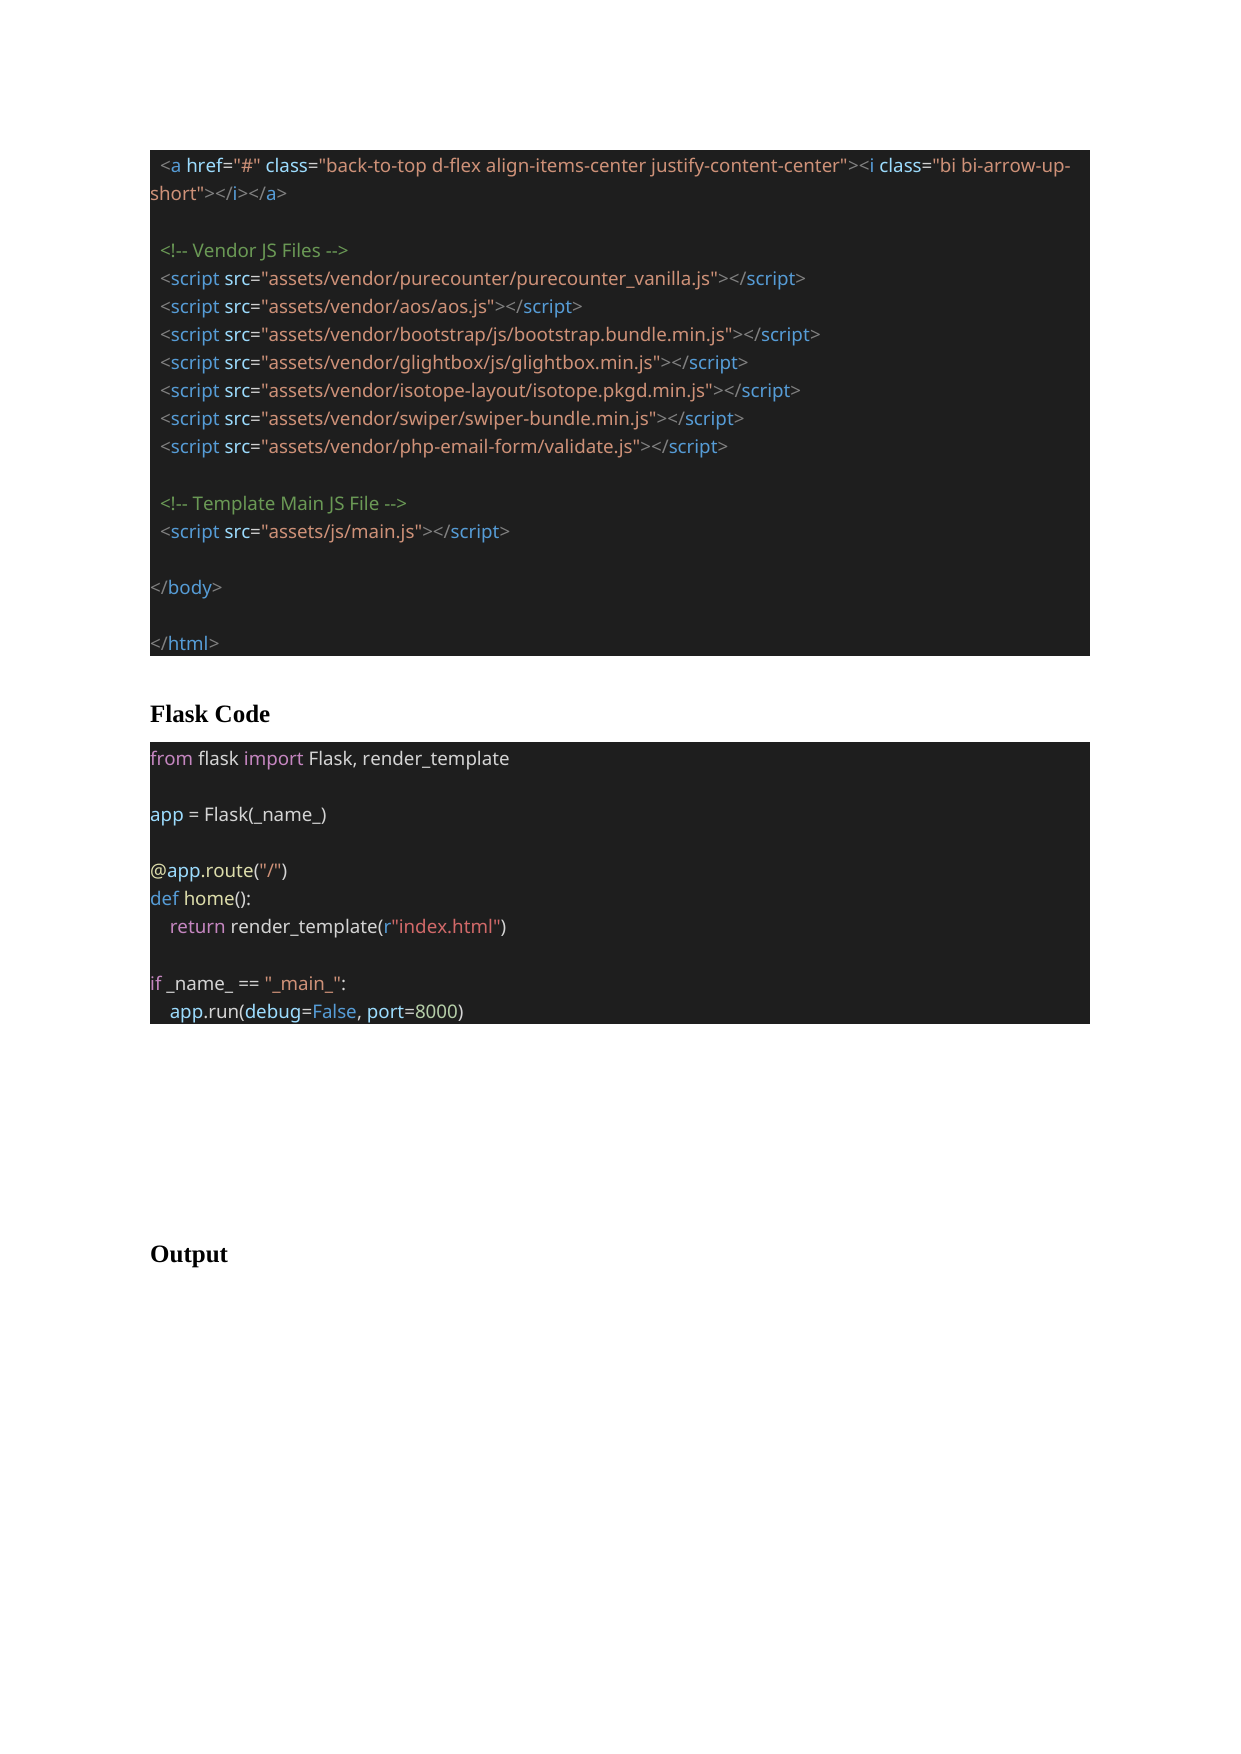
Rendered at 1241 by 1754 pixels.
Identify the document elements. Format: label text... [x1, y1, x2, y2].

text def home(): [150, 883, 1090, 911]
text app = Flask(_name_) [150, 799, 1090, 827]
text <script src="assets/vendor/aos/aos.js"></script> [150, 291, 1090, 319]
text app.run(debug=False, port=8000) [150, 996, 1090, 1024]
text <script src="assets/vendor/isotope-layout/isotope.pkgd.min.js"></script> [150, 375, 1090, 403]
text <!-- Template Main JS File --> [150, 487, 1090, 516]
text @app.route("/") [150, 855, 1090, 883]
text <script src="assets/vendor/bootstrap/js/bootstrap.bundle.min.js"></script> [150, 319, 1090, 347]
text </html> [150, 628, 1090, 656]
text </body> [150, 572, 1090, 600]
text return render_template(r"index.html") [150, 911, 1090, 939]
text Flask Code [150, 699, 1090, 728]
text if _name_ == "_main_": [150, 967, 1090, 996]
text Output [150, 1239, 1090, 1268]
text <script src="assets/vendor/purecounter/purecounter_vanilla.js"></script> [150, 262, 1090, 291]
text <script src="assets/vendor/php-email-form/validate.js"></script> [150, 431, 1090, 459]
text <script src="assets/vendor/glightbox/js/glightbox.min.js"></script> [150, 347, 1090, 375]
text <script src="assets/js/main.js"></script> [150, 516, 1090, 544]
text <script src="assets/vendor/swiper/swiper-bundle.min.js"></script> [150, 403, 1090, 431]
text <a href="#" class="back-to-top d-flex align-items-center justify-content-center"><i class="bi bi-arrow-up-short"></i></a> [150, 150, 1090, 206]
text <!-- Vendor JS Files --> [150, 234, 1090, 262]
text from flask import Flask, render_template [150, 742, 1090, 771]
